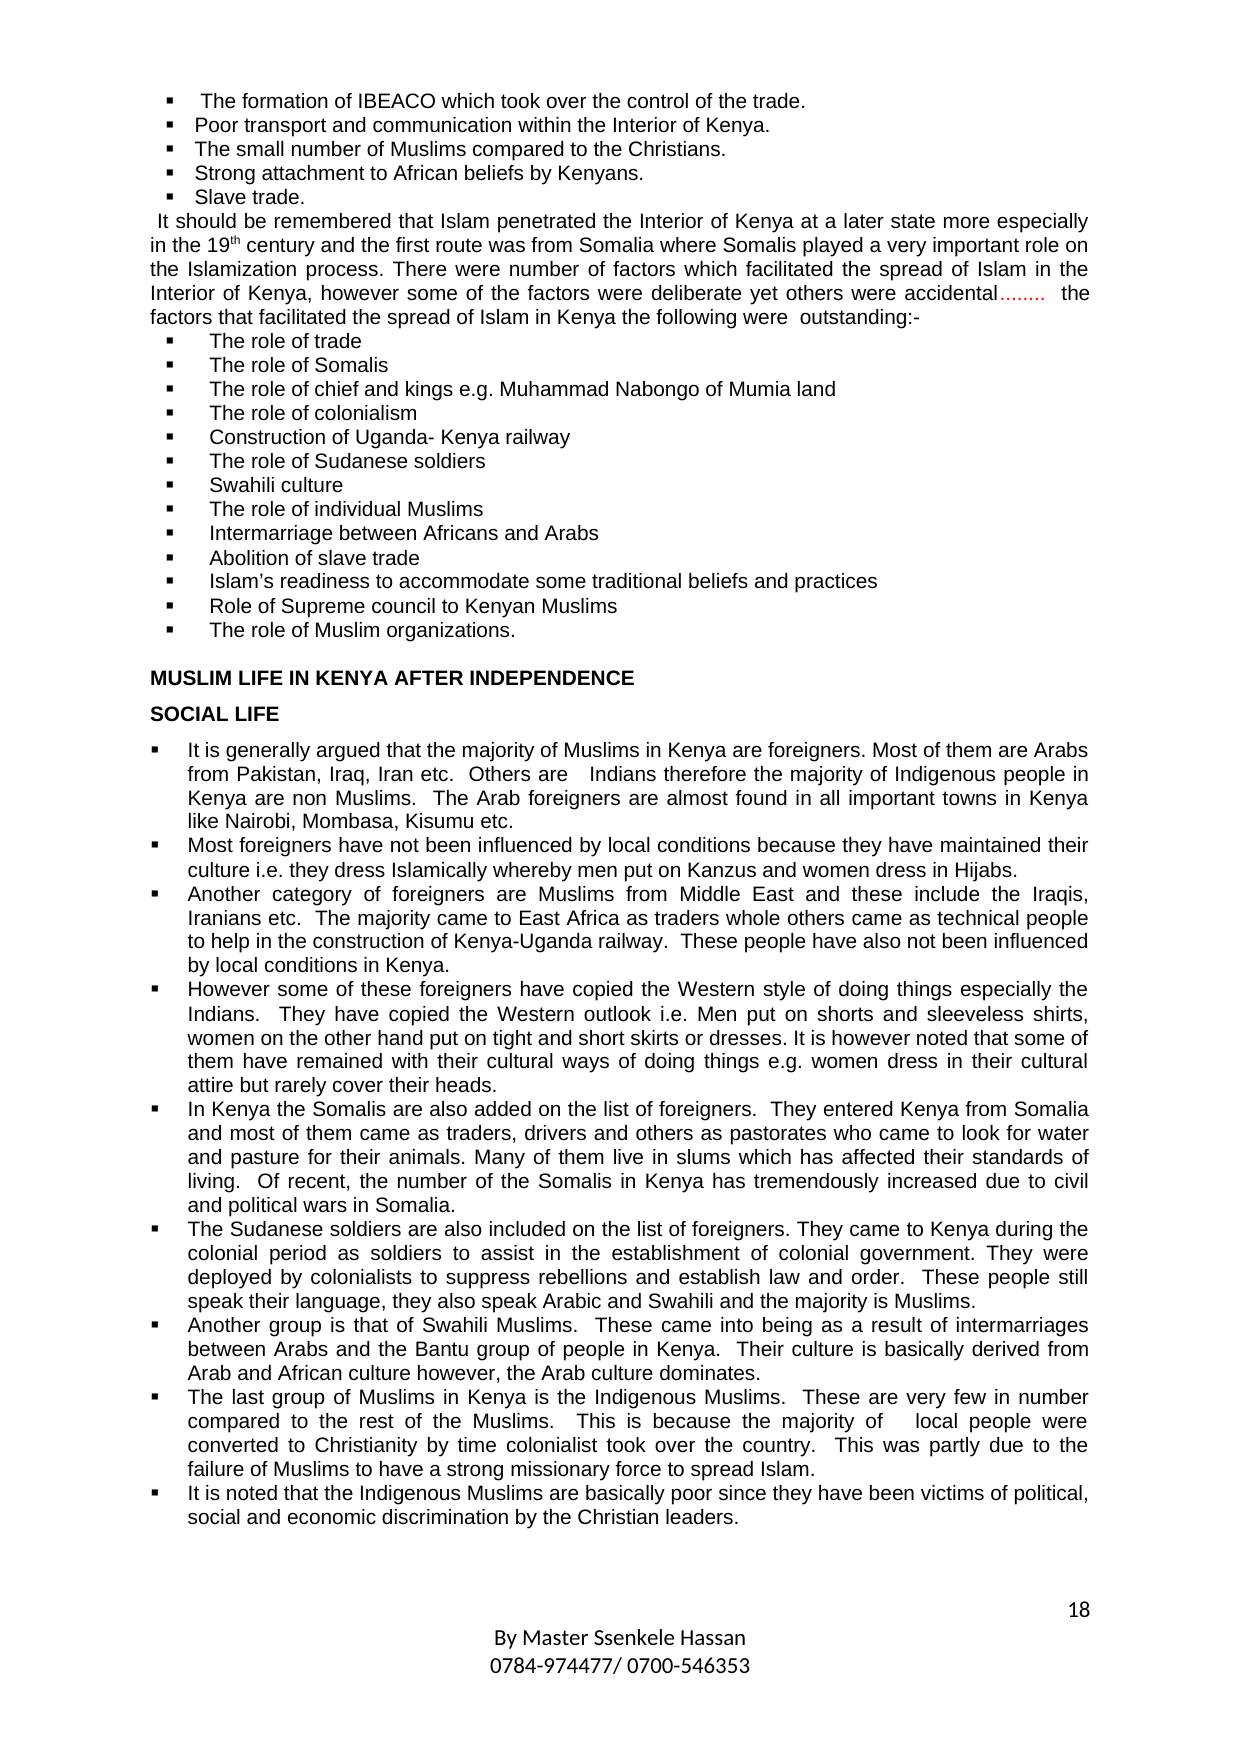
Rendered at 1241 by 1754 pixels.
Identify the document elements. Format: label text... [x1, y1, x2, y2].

list The formation of IBEACO which took over the control of the trade. [165, 89, 1090, 113]
list Slave trade. [165, 185, 1090, 209]
list The last group of Muslims in Kenya is the Indigenous Muslims. These are very few in number compared to the rest of the Muslims. This is because the majority of local people were converted to Christianity by time colonialist took over the country. This was partly due to the failure of Muslims to have a strong missionary force to spread Islam. [150, 1385, 1090, 1481]
list The small number of Muslims compared to the Christians. [165, 137, 1090, 161]
list Another category of foreigners are Muslims from Middle East and these include the Iraqis, Iranians etc. The majority came to East Africa as traders whole others came as technical people to help in the construction of Kenya-Uganda railway. These people have also not been influenced by local conditions in Kenya. [150, 881, 1090, 977]
list The role of colonialism [165, 401, 1090, 425]
list The Sudanese soldiers are also included on the list of foreigners. They came to Kenya during the colonial period as soldiers to assist in the establishment of colonial government. They were deployed by colonialists to suppress rebellions and establish law and order. These people still speak their language, they also speak Arabic and Swahili and the majority is Muslims. [150, 1217, 1090, 1313]
list Role of Supreme council to Kenyan Muslims [165, 593, 1090, 617]
text MUSLIM LIFE IN KENYA AFTER INDEPENDENCE [150, 666, 1090, 689]
list In Kenya the Somalis are also added on the list of foreigners. They entered Kenya from Somalia and most of them came as traders, drivers and others as pastorates who came to look for water and pasture for their animals. Many of them live in slums which has affected their standards of living. Of recent, the number of the Somalis in Kenya has tremendously increased due to civil and political wars in Somalia. [150, 1097, 1090, 1217]
list It is noted that the Indigenous Muslims are basically poor since they have been victims of political, social and economic discrimination by the Christian leaders. [150, 1481, 1090, 1529]
list Poor transport and communication within the Interior of Kenya. [165, 113, 1090, 137]
list Intermarriage between Africans and Arabs [165, 521, 1090, 545]
list Islam’s readiness to accommodate some traditional beliefs and practices [165, 569, 1090, 593]
list The role of trade [165, 329, 1090, 353]
list Most foreigners have not been influenced by local conditions because they have maintained their culture i.e. they dress Islamically whereby men put on Kanzus and women dress in Hijabs. [150, 833, 1090, 881]
list Swahili culture [165, 473, 1090, 497]
list Construction of Uganda- Kenya railway [165, 425, 1090, 449]
list The role of chief and kings e.g. Muhammad Nabongo of Mumia land [165, 377, 1090, 401]
text It should be remembered that Islam penetrated the Interior of Kenya at a later state more especially in the 19th century and the first route was from Somalia where Somalis played a very important role on the Islamization process. There were number of factors which facilitated the spread of Islam in the Interior of Kenya, however some of the factors were deliberate yet others were accidental........ the factors that facilitated the spread of Islam in Kenya the following were outstanding:- [150, 209, 1090, 329]
list It is generally argued that the majority of Muslims in Kenya are foreigners. Most of them are Arabs from Pakistan, Iraq, Iran etc. Others are Indians therefore the majority of Indigenous people in Kenya are non Muslims. The Arab foreigners are almost found in all important towns in Kenya like Nairobi, Mombasa, Kisumu etc. [150, 737, 1090, 833]
list However some of these foreigners have copied the Western style of doing things especially the Indians. They have copied the Western outlook i.e. Men put on shorts and sleeveless shirts, women on the other hand put on tight and short skirts or dresses. It is however noted that some of them have remained with their cultural ways of doing things e.g. women dress in their cultural attire but rarely cover their heads. [150, 977, 1090, 1097]
list Another group is that of Swahili Muslims. These came into being as a result of intermarriages between Arabs and the Bantu group of people in Kenya. Their culture is basically derived from Arab and African culture however, the Arab culture dominates. [150, 1313, 1090, 1385]
text SOCIAL LIFE [150, 701, 1090, 725]
list The role of Muslim organizations. [165, 617, 1090, 642]
list The role of individual Muslims [165, 497, 1090, 521]
list Abolition of slave trade [165, 545, 1090, 569]
list Strong attachment to African beliefs by Kenyans. [165, 161, 1090, 185]
list The role of Somalis [165, 353, 1090, 377]
list The role of Sudanese soldiers [165, 449, 1090, 473]
